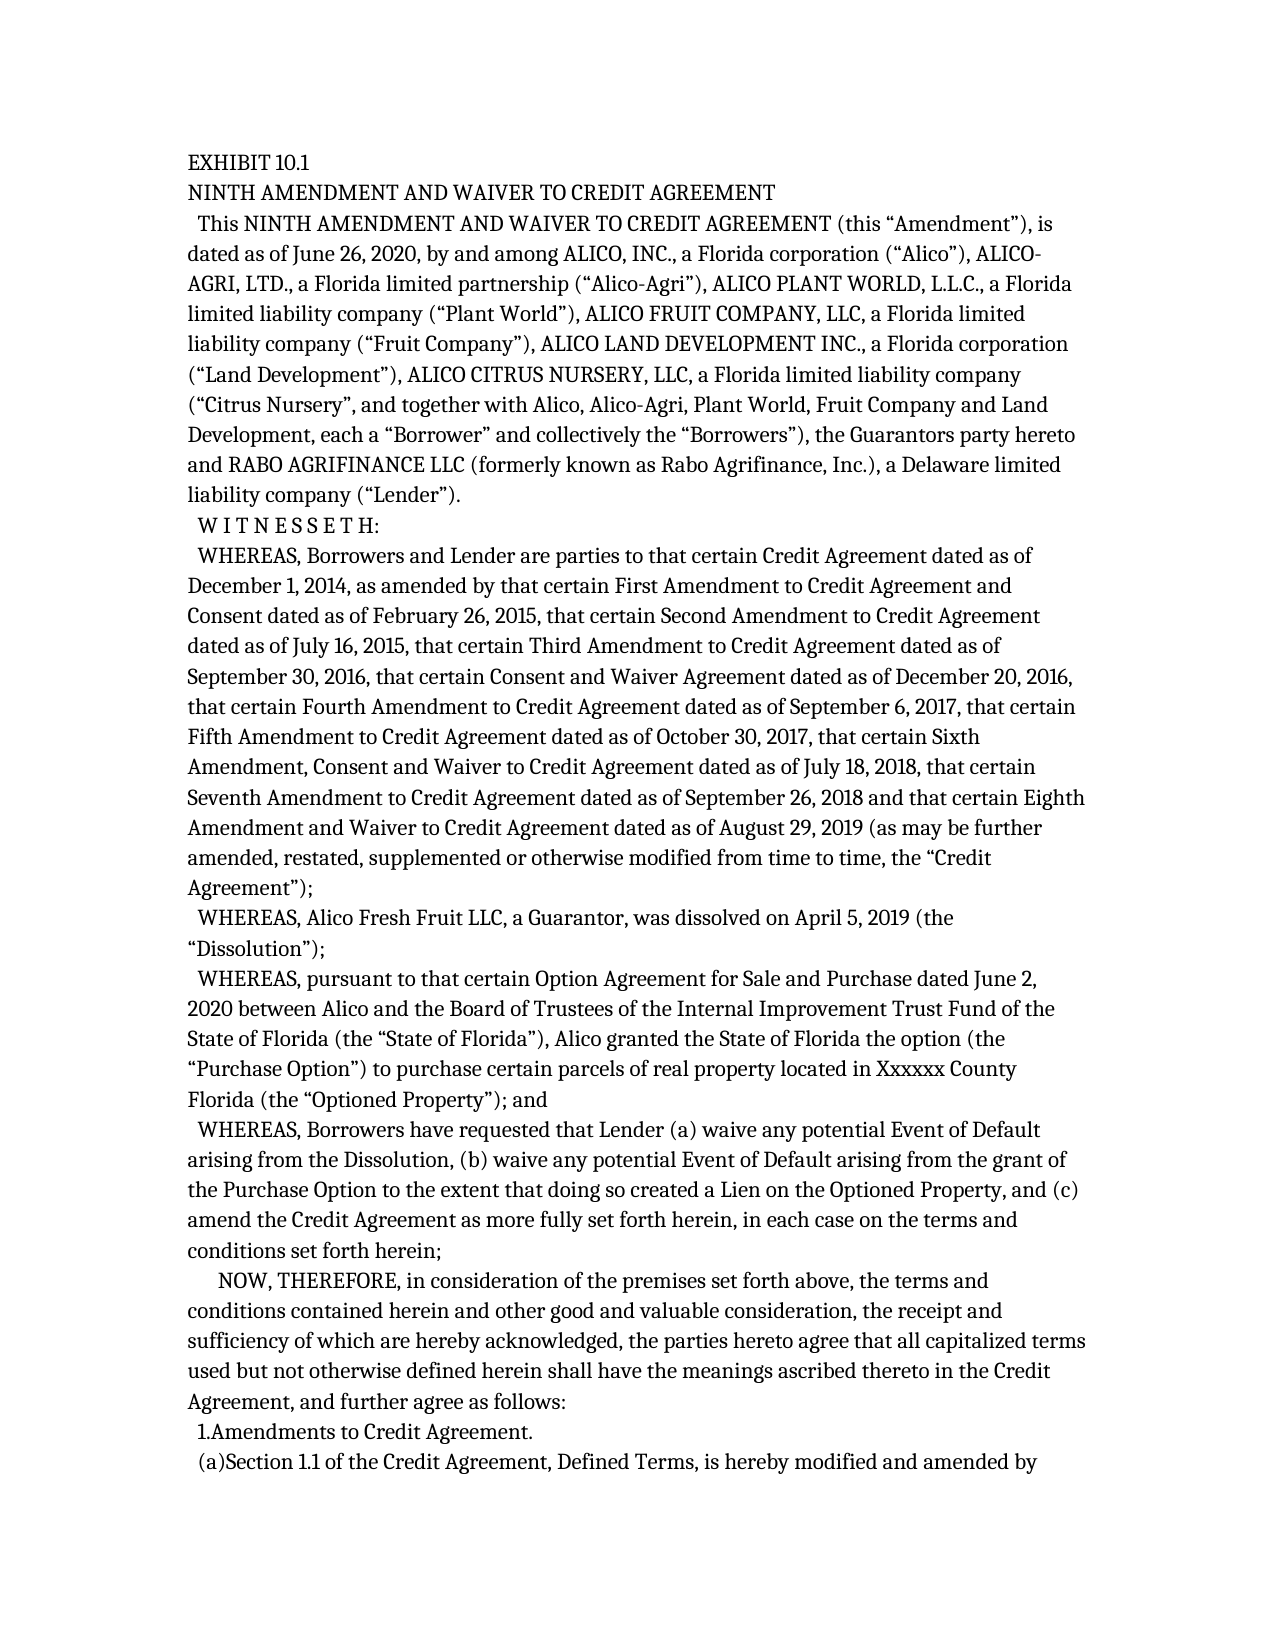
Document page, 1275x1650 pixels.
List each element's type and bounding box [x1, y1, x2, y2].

text [187, 150, 1087, 1475]
